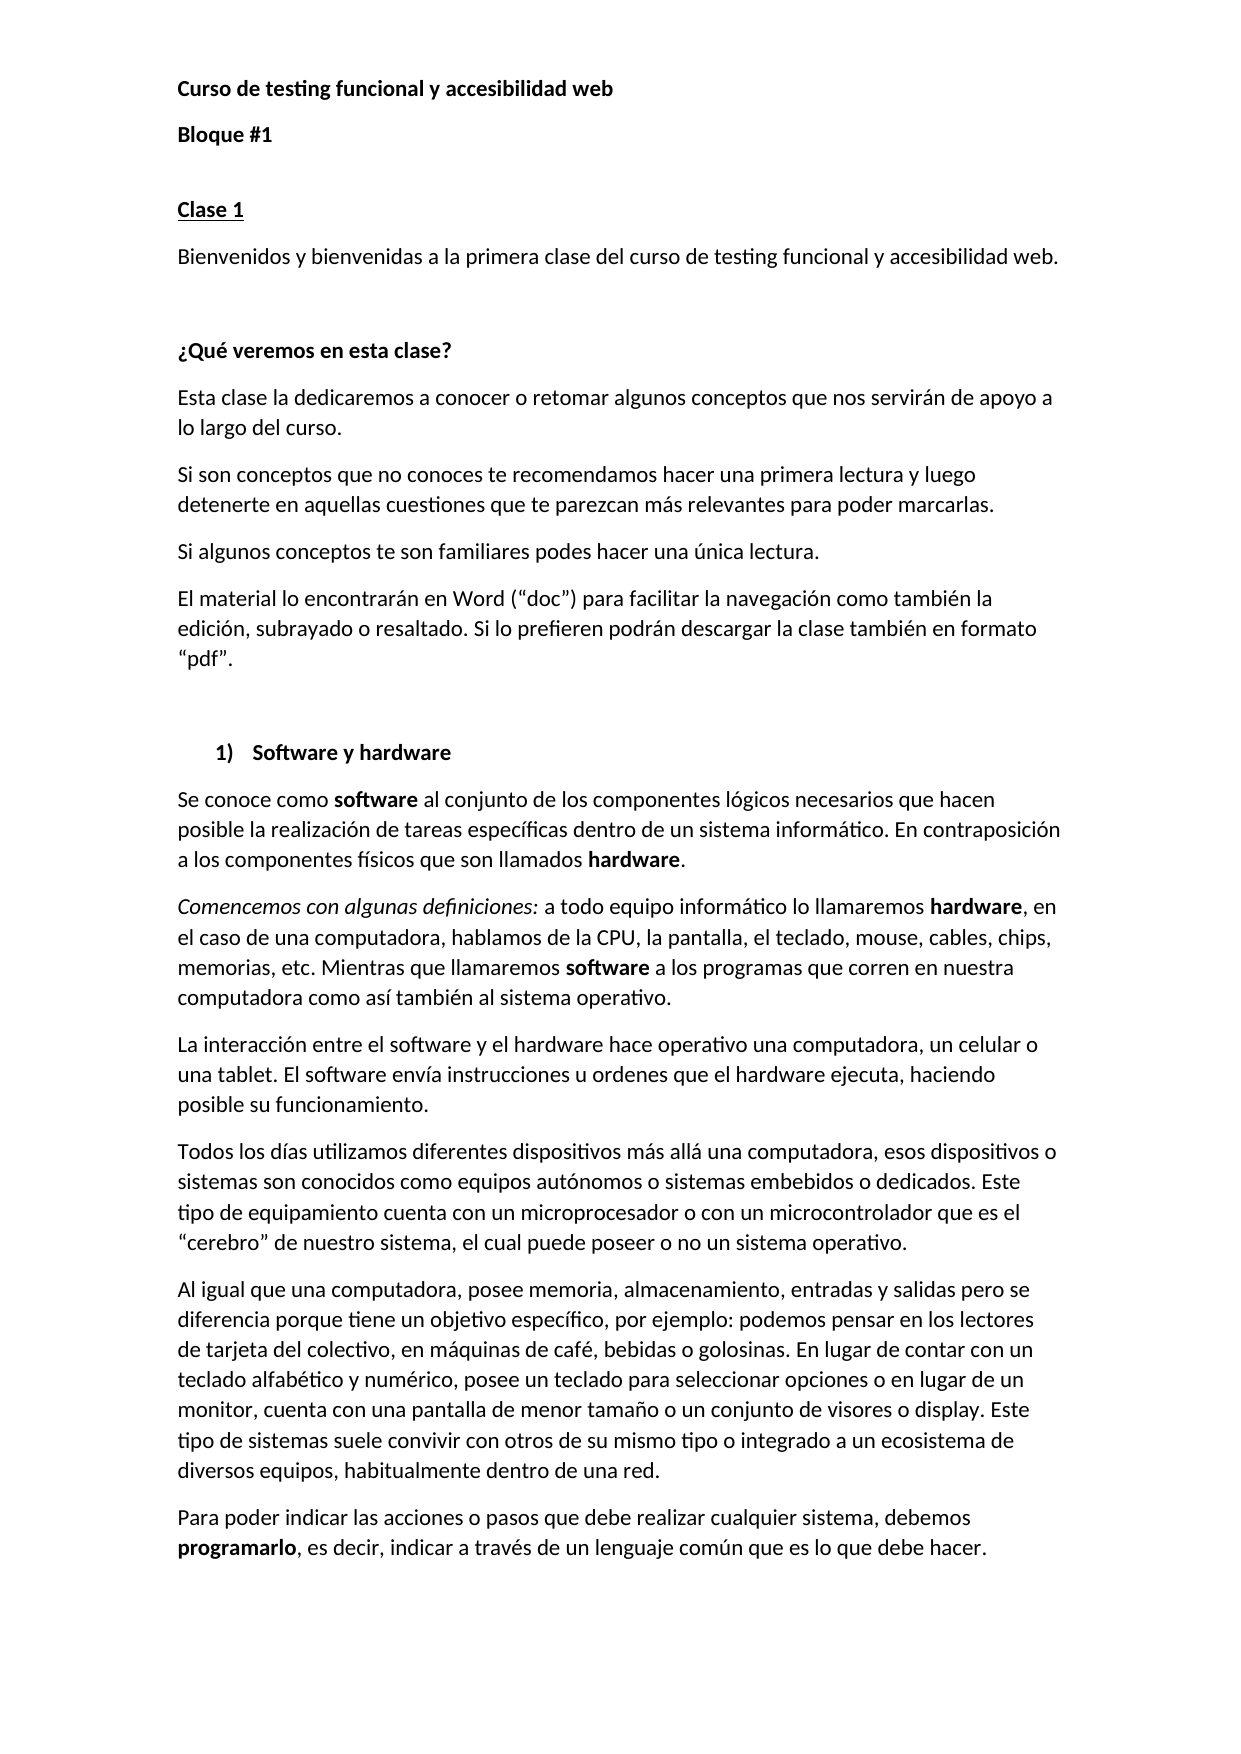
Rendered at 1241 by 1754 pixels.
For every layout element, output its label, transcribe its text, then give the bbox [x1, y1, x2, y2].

text Si son conceptos que no conoces te recomendamos hacer una primera lectura y luego detenerte en aquellas cuestiones que te parezcan más relevantes para poder marcarlas. [177, 460, 1063, 518]
text Al igual que una computadora, posee memoria, almacenamiento, entradas y salidas pero se diferencia porque tiene un objetivo específico, por ejemplo: podemos pensar en los lectores de tarjeta del colectivo, en máquinas de café, bebidas o golosinas. En lugar de contar con un teclado alfabético y numérico, posee un teclado para seleccionar opciones o en lugar de un monitor, cuenta con una pantalla de menor tamaño o un conjunto de visores o display. Este tipo de sistemas suele convivir con otros de su mismo tipo o integrado a un ecosistema de diversos equipos, habitualmente dentro de una red. [177, 1275, 1063, 1484]
text Todos los días utilizamos diferentes dispositivos más allá una computadora, esos dispositivos o sistemas son conocidos como equipos autónomos o sistemas embebidos o dedicados. Este tipo de equipamiento cuenta con un microprocesador o con un microcontrolador que es el “cerebro” de nuestro sistema, el cual puede poseer o no un sistema operativo. [177, 1137, 1063, 1256]
text Esta clase la dedicaremos a conocer o retomar algunos conceptos que nos servirán de apoyo a lo largo del curso. [177, 383, 1063, 441]
text Para poder indicar las acciones o pasos que debe realizar cualquier sistema, debemos programarlo, es decir, indicar a través de un lenguaje común que es lo que debe hacer. [177, 1503, 1063, 1561]
text Bienvenidos y bienvenidas a la primera clase del curso de testing funcional y accesibilidad web. [177, 242, 1063, 270]
text Clase 1 [177, 196, 1063, 223]
text Si algunos conceptos te son familiares podes hacer una única lectura. [177, 537, 1063, 565]
list Software y hardware [215, 738, 1063, 766]
text Se conoce como software​ al conjunto de los componentes lógicos necesarios que hacen posible la realización de tareas específicas dentro de un sistema informático. En contraposición a los componentes físicos que son llamados hardware. [177, 785, 1063, 873]
text Comencemos con algunas definiciones: a todo equipo informático lo llamaremos hardware, en el caso de una computadora, hablamos de la CPU, la pantalla, el teclado, mouse, cables, chips, memorias, etc. Mientras que llamaremos software a los programas que corren en nuestra computadora como así también al sistema operativo. [177, 892, 1063, 1011]
text La interacción entre el software y el hardware hace operativo una computadora, un celular o una tablet. El software envía instrucciones u ordenes que el hardware ejecuta, haciendo posible su funcionamiento. [177, 1030, 1063, 1118]
text ¿Qué veremos en esta clase? [177, 336, 1063, 364]
text El material lo encontrarán en Word (“doc”) para facilitar la navegación como también la edición, subrayado o resaltado. Si lo prefieren podrán descargar la clase también en formato “pdf”. [177, 584, 1063, 672]
